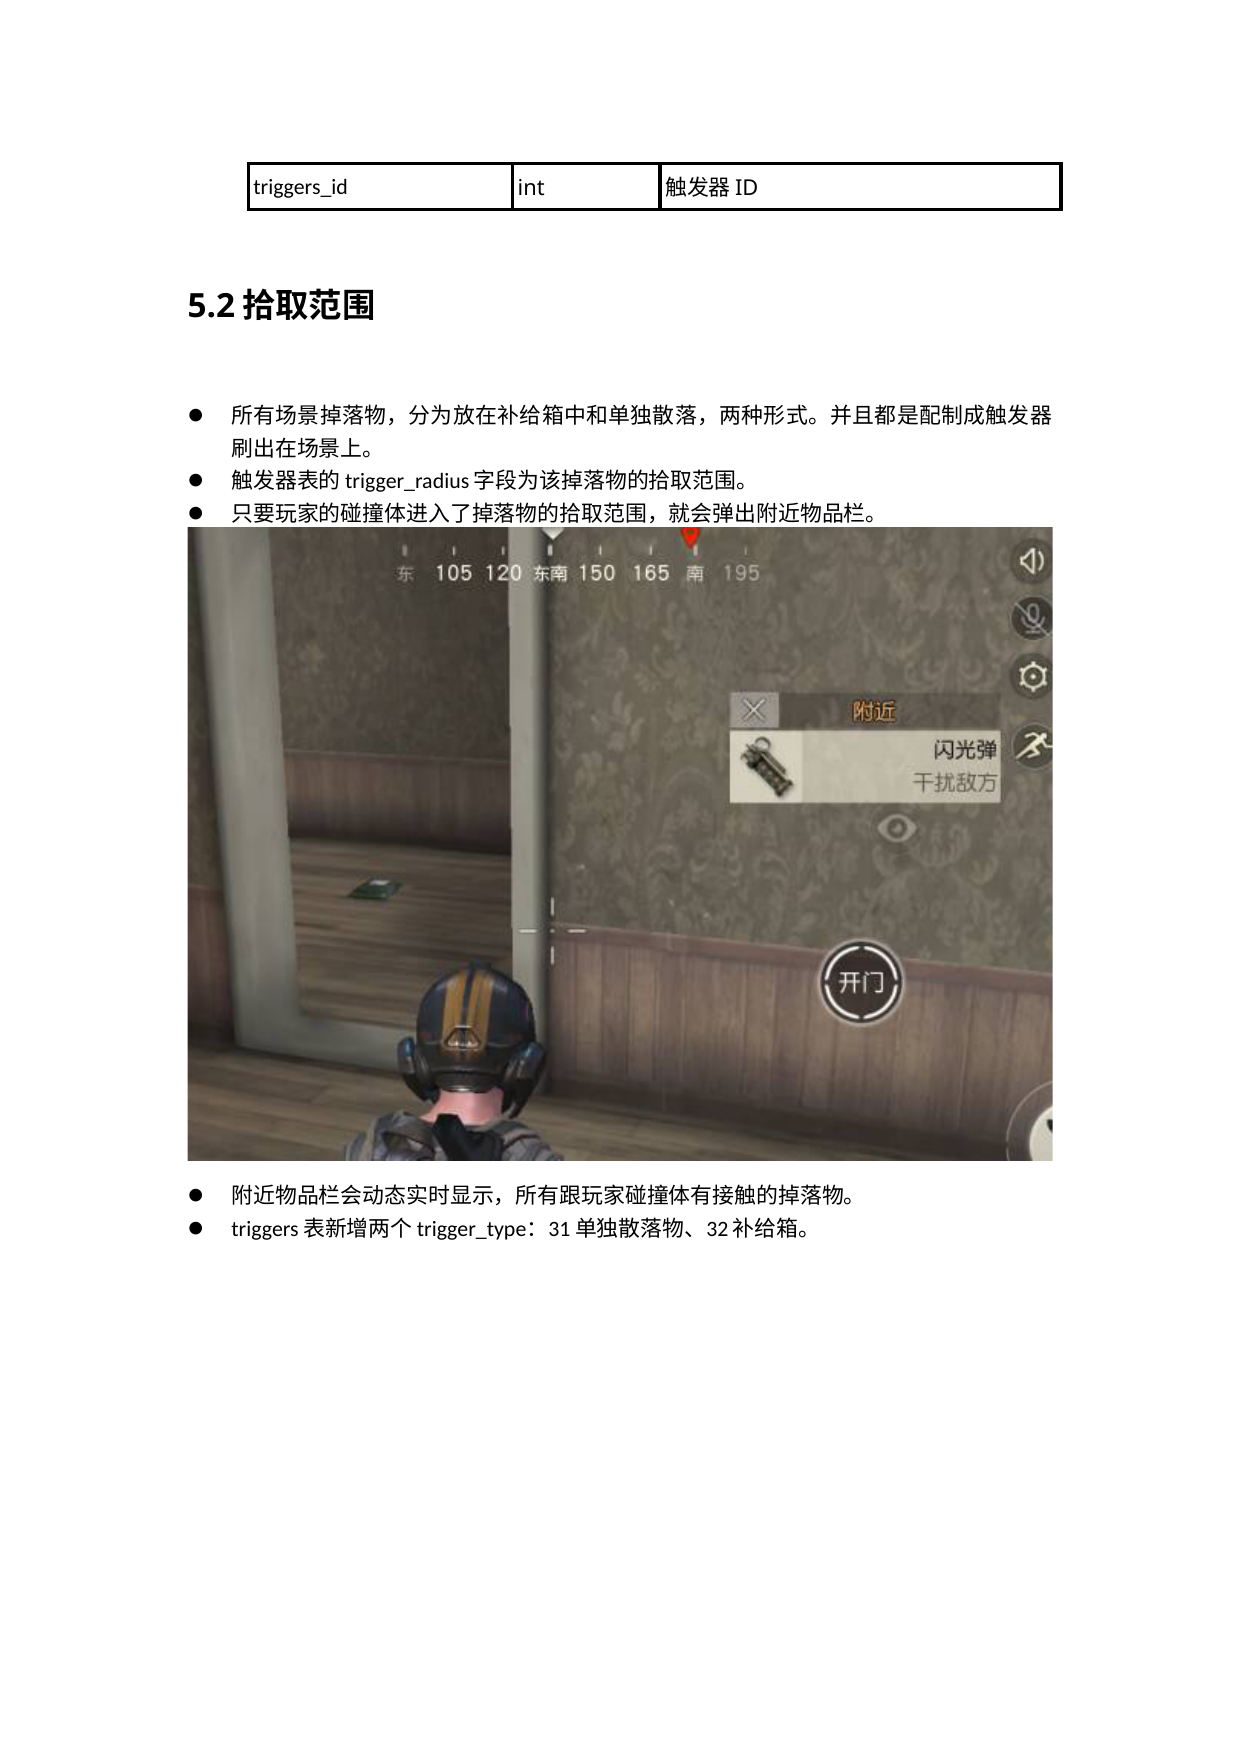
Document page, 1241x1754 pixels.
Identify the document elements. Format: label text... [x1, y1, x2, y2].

list triggers表新增两个trigger_type：31单独散落物、32补给箱。 [187, 1210, 1053, 1243]
list 所有场景掉落物，分为放在补给箱中和单独散落，两种形式。并且都是配制成触发器刷出在场景上。 [187, 398, 1053, 463]
list 附近物品栏会动态实时显示，所有跟玩家碰撞体有接触的掉落物。 [187, 1178, 1053, 1210]
subtitle 5.2拾取范围 [187, 270, 1053, 335]
picture [187, 527, 1053, 1161]
table_cell int [514, 165, 658, 208]
list 只要玩家的碰撞体进入了掉落物的拾取范围，就会弹出附近物品栏。 [187, 495, 1053, 527]
table_cell 触发器ID [662, 165, 1059, 208]
table_cell triggers_id [250, 165, 511, 208]
list 触发器表的trigger_radius字段为该掉落物的拾取范围。 [187, 463, 1053, 495]
